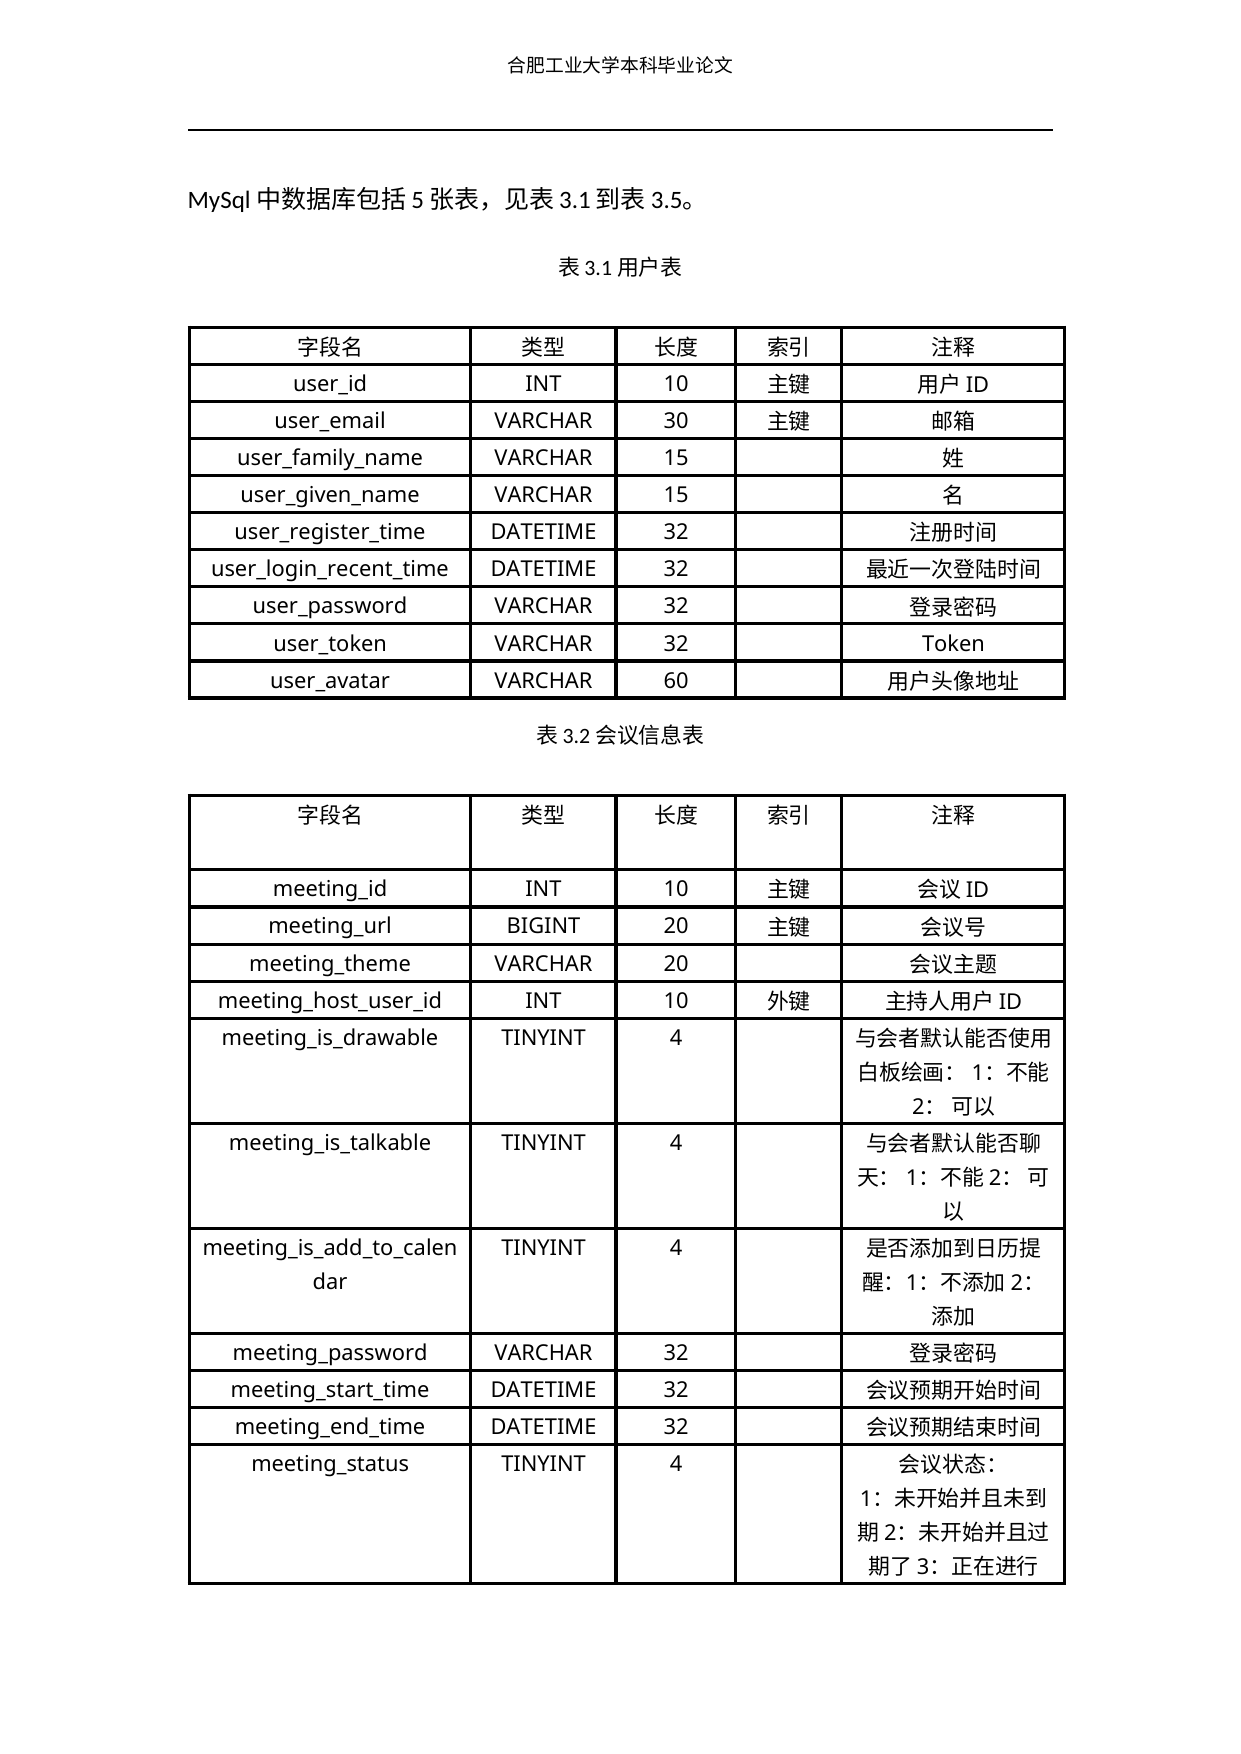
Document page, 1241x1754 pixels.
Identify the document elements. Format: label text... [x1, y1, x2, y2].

table_cell 会议状态： 1：未开始并且未到期 2：未开始并且过期了 3：正在进行 4：开会结束 5：锁定 [843, 1446, 1063, 1582]
table_cell user_register_time [191, 514, 469, 548]
table_cell VARCHAR [472, 663, 614, 696]
table_cell 是否添加到日历提醒：1：不添加 2：添加 [843, 1230, 1063, 1332]
table_cell 主持人用户ID [843, 983, 1063, 1017]
table_cell 登录密码 [843, 588, 1063, 622]
table_cell TINYINT [472, 1020, 614, 1122]
text 表3.2 会议信息表 [187, 717, 1053, 751]
table_cell TINYINT [472, 1446, 614, 1582]
table_cell meeting_url [191, 909, 469, 942]
table_cell meeting_start_time [191, 1372, 469, 1406]
table_cell 4 [618, 1020, 734, 1122]
table_cell 20 [618, 909, 734, 942]
table_cell 会议号 [843, 909, 1063, 942]
table_cell 32 [618, 1372, 734, 1406]
table_cell 用户头像地址 [843, 663, 1063, 696]
table_cell 32 [618, 588, 734, 622]
table_header 注释 [843, 329, 1063, 363]
table_cell 10 [618, 983, 734, 1017]
table_cell [737, 625, 840, 659]
table_cell Token [843, 625, 1063, 659]
table_cell [737, 1372, 840, 1406]
table_cell 4 [618, 1125, 734, 1227]
table_cell 最近一次登陆时间 [843, 551, 1063, 585]
table_header 类型 [472, 797, 614, 868]
table_cell DATETIME [472, 514, 614, 548]
table_cell 32 [618, 551, 734, 585]
table_cell 与会者默认能否使用白板绘画： 1：不能 2： 可以 [843, 1020, 1063, 1122]
table_cell [737, 1125, 840, 1227]
table_cell [737, 946, 840, 979]
table_cell [737, 514, 840, 548]
table_cell 姓 [843, 440, 1063, 474]
table_cell DATETIME [472, 1409, 614, 1443]
table_cell meeting_is_drawable [191, 1020, 469, 1122]
table_cell VARCHAR [472, 946, 614, 979]
table_cell 32 [618, 1409, 734, 1443]
table_cell VARCHAR [472, 588, 614, 622]
table_cell 会议主题 [843, 946, 1063, 979]
table_cell 10 [618, 871, 734, 905]
table_cell VARCHAR [472, 403, 614, 437]
table_cell 32 [618, 514, 734, 548]
table_cell 用户ID [843, 366, 1063, 400]
table_cell meeting_theme [191, 946, 469, 979]
table_cell user_id [191, 366, 469, 400]
table_cell meeting_password [191, 1335, 469, 1369]
table_cell BIGINT [472, 909, 614, 942]
table_cell TINYINT [472, 1125, 614, 1227]
table_header 字段名 [191, 797, 469, 868]
table_cell 主键 [737, 871, 840, 905]
table_cell [737, 1446, 840, 1582]
table_cell DATETIME [472, 551, 614, 585]
table_cell 会议预期结束时间 [843, 1409, 1063, 1443]
table_header 长度 [618, 329, 734, 363]
table_cell 32 [618, 625, 734, 659]
table_cell VARCHAR [472, 1335, 614, 1369]
table_header 字段名 [191, 329, 469, 363]
table_cell VARCHAR [472, 440, 614, 474]
table_header 索引 [737, 329, 840, 363]
table_cell meeting_status [191, 1446, 469, 1582]
table_cell INT [472, 983, 614, 1017]
table_cell 10 [618, 366, 734, 400]
table_cell [737, 588, 840, 622]
table_cell 名 [843, 477, 1063, 511]
table_cell INT [472, 871, 614, 905]
table_cell 60 [618, 663, 734, 696]
table_cell VARCHAR [472, 625, 614, 659]
table_cell meeting_host_user_id [191, 983, 469, 1017]
table_cell user_token [191, 625, 469, 659]
table_cell meeting_is_add_to_calendar [191, 1230, 469, 1332]
table_cell 登录密码 [843, 1335, 1063, 1369]
table_cell 注册时间 [843, 514, 1063, 548]
table_cell 20 [618, 946, 734, 979]
table_cell 会议ID [843, 871, 1063, 905]
table_cell [737, 440, 840, 474]
table_cell [737, 1409, 840, 1443]
table_cell 主键 [737, 909, 840, 942]
table_cell 30 [618, 403, 734, 437]
table_cell VARCHAR [472, 477, 614, 511]
table_header 索引 [737, 797, 840, 868]
table_cell 4 [618, 1230, 734, 1332]
table_header 注释 [843, 797, 1063, 868]
table_cell 会议预期开始时间 [843, 1372, 1063, 1406]
table_header 类型 [472, 329, 614, 363]
table_cell meeting_is_talkable [191, 1125, 469, 1227]
table_cell 15 [618, 440, 734, 474]
table_cell user_avatar [191, 663, 469, 696]
text 表3.1 用户表 [187, 249, 1053, 283]
table_cell DATETIME [472, 1372, 614, 1406]
table_cell user_password [191, 588, 469, 622]
table_cell TINYINT [472, 1230, 614, 1332]
table_cell INT [472, 366, 614, 400]
table_cell [737, 663, 840, 696]
table_cell meeting_id [191, 871, 469, 905]
table_cell 邮箱 [843, 403, 1063, 437]
table_cell 主键 [737, 403, 840, 437]
table_cell [737, 1020, 840, 1122]
table_cell 与会者默认能否聊天： 1：不能 2： 可以 [843, 1125, 1063, 1227]
table_cell 外键 [737, 983, 840, 1017]
table_cell [737, 551, 840, 585]
table_cell user_email [191, 403, 469, 437]
table_cell user_given_name [191, 477, 469, 511]
table_cell 主键 [737, 366, 840, 400]
table_cell 4 [618, 1446, 734, 1582]
text MySql 中数据库包括5张表，见表3.1到表3.5。 [187, 164, 1053, 232]
table_cell meeting_end_time [191, 1409, 469, 1443]
table_cell user_family_name [191, 440, 469, 474]
table_cell 15 [618, 477, 734, 511]
table_cell 32 [618, 1335, 734, 1369]
table_cell user_login_recent_time [191, 551, 469, 585]
table_cell [737, 1230, 840, 1332]
table_cell [737, 477, 840, 511]
table_cell [737, 1335, 840, 1369]
table_header 长度 [618, 797, 734, 868]
